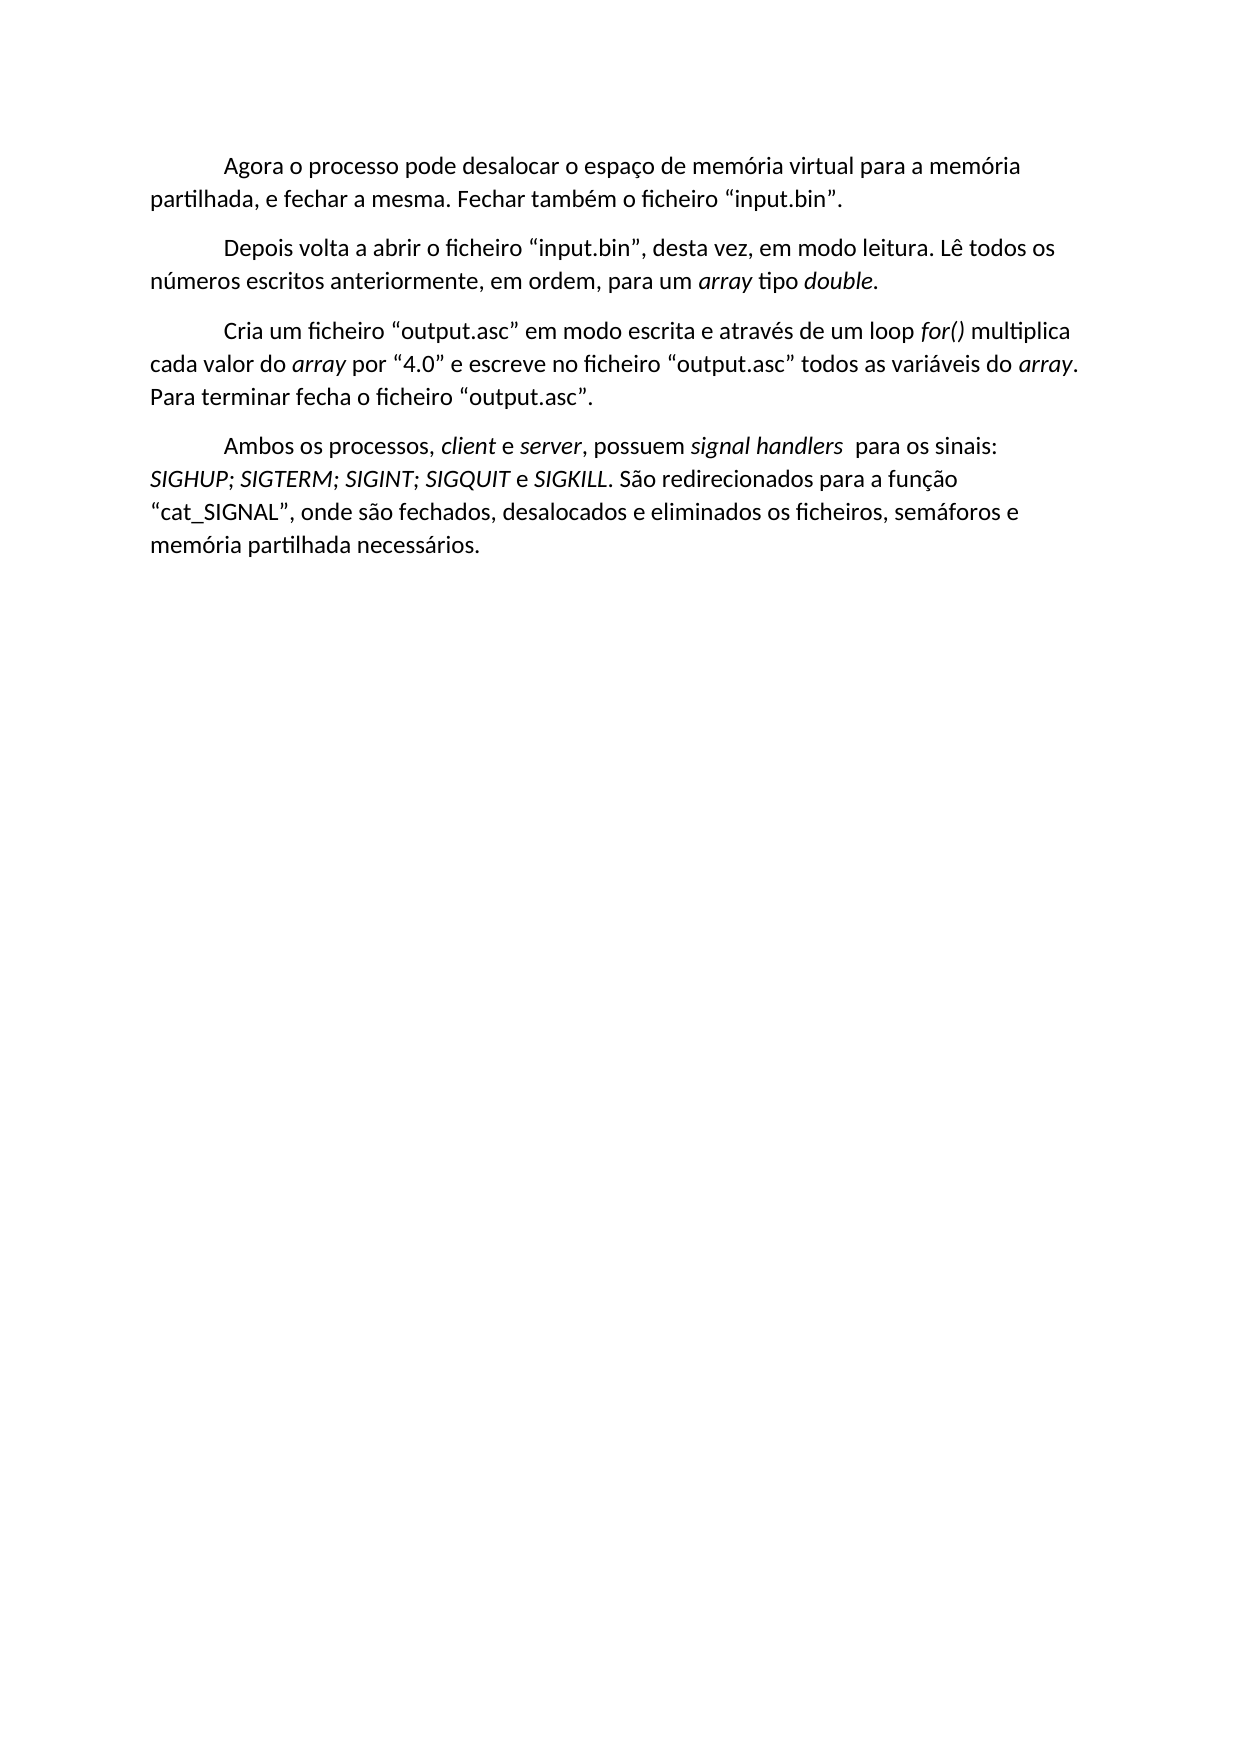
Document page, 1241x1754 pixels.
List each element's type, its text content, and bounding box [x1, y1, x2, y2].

text Cria um ficheiro “output.asc” em modo escrita e através de um loop for() multiplica cada valor do array por “4.0” e escreve no ficheiro “output.asc” todos as variáveis do array. Para terminar fecha o ficheiro “output.asc”. [150, 315, 1090, 411]
text Ambos os processos, client e server, possuem signal handlers para os sinais: SIGHUP; SIGTERM; SIGINT; SIGQUIT e SIGKILL. São redirecionados para a função “cat_SIGNAL”, onde são fechados, desalocados e eliminados os ficheiros, semáforos e memória partilhada necessários. [150, 430, 1090, 560]
text Agora o processo pode desalocar o espaço de memória virtual para a memória partilhada, e fechar a mesma. Fechar também o ficheiro “input.bin”. [150, 150, 1090, 213]
text Depois volta a abrir o ficheiro “input.bin”, desta vez, em modo leitura. Lê todos os números escritos anteriormente, em ordem, para um array tipo double. [150, 232, 1090, 296]
